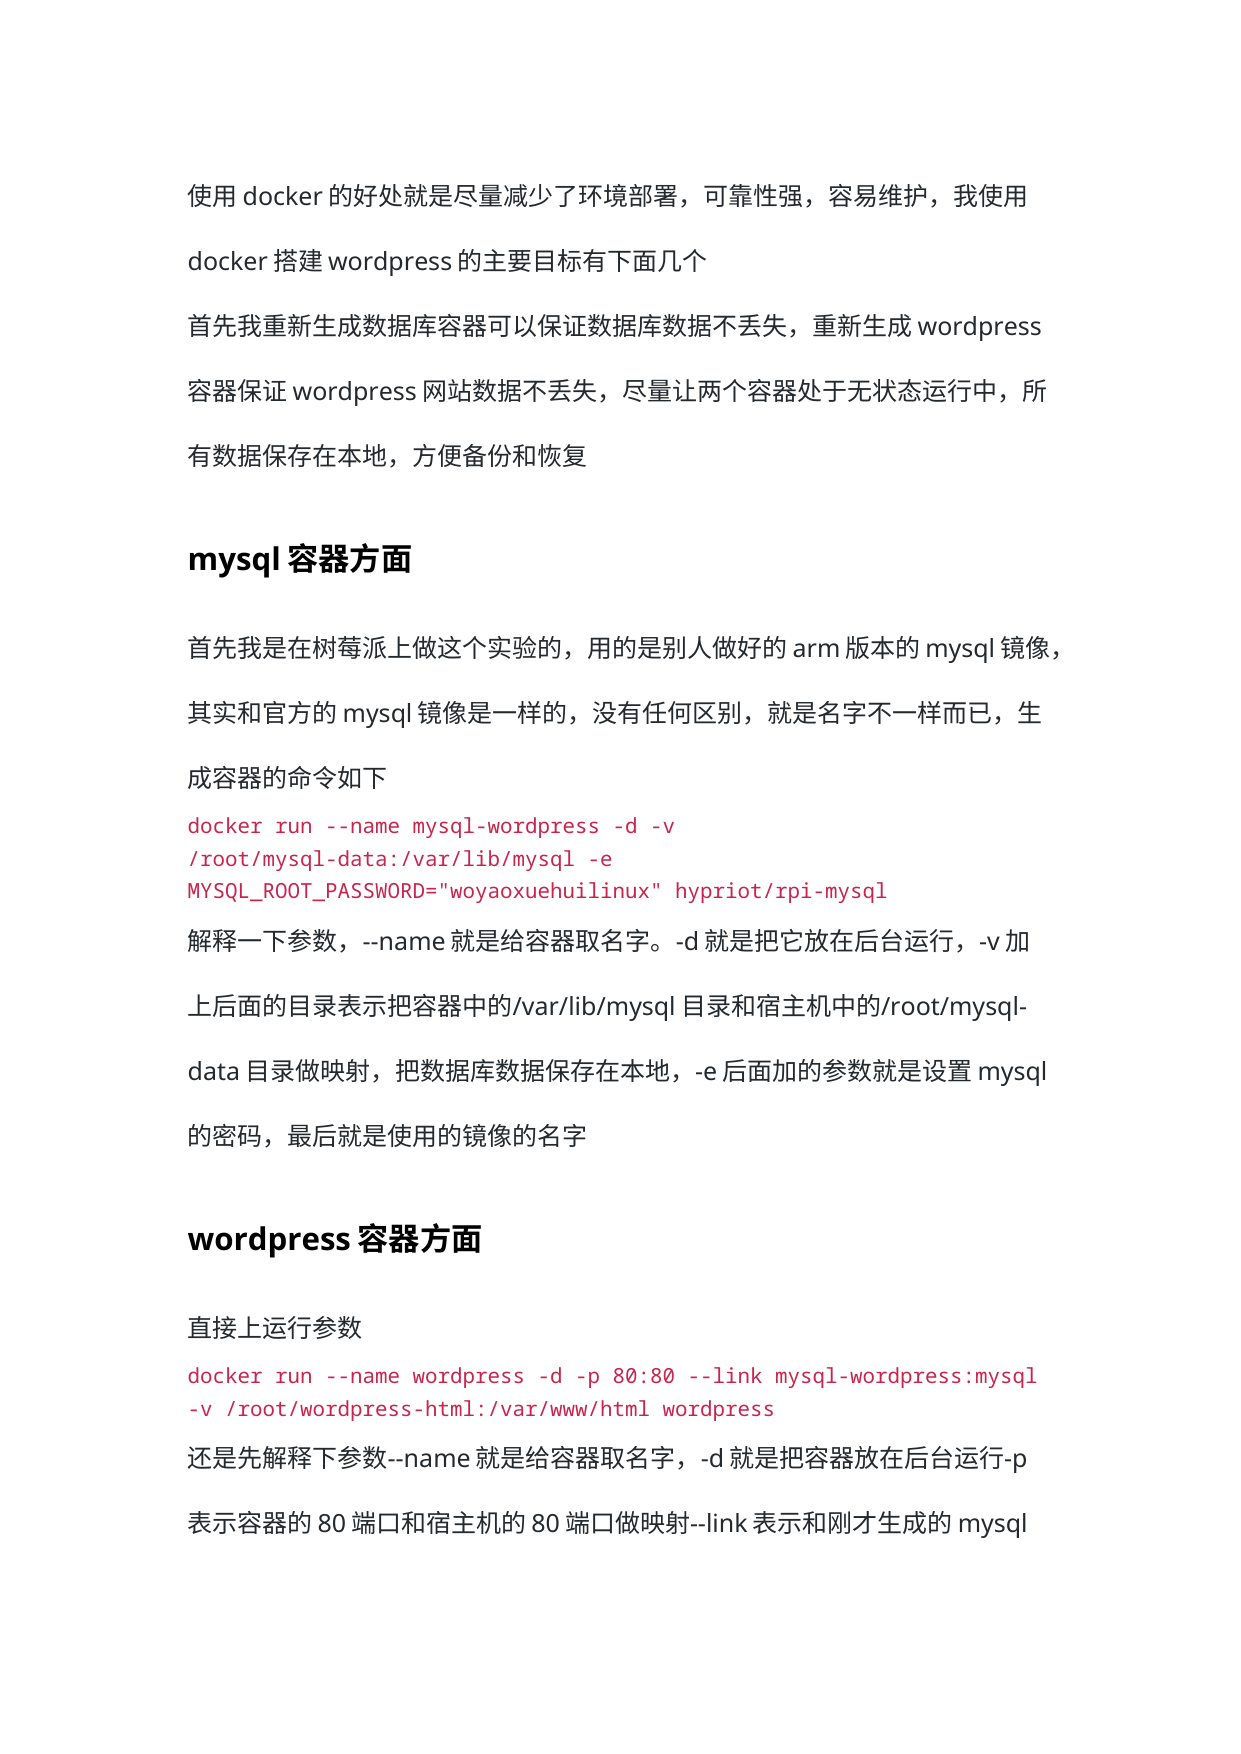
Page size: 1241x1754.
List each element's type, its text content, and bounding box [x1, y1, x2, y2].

text wordpress容器方面 [187, 1204, 1053, 1269]
text 首先我是在树莓派上做这个实验的，用的是别人做好的arm版本的mysql镜像，其实和官方的mysql镜像是一样的，没有任何区别，就是名字不一样而已，生成容器的命令如下 docker run --name mysql-wordpress -d -v /root/mysql-data:/var/lib/mysql -e MYSQL_ROOT_PASSWORD="woyaoxuehuilinux" hypriot/rpi-mysql 解释一下参数，--name就是给容器取名字。-d就是把它放在后台运行，-v加上后面的目录表示把容器中的/var/lib/mysql目录和宿主机中的/root/mysql-data目录做映射，把数据库数据保存在本地，-e后面加的参数就是设置mysql的密码，最后就是使用的镜像的名字 [187, 614, 1053, 1167]
text 使用docker的好处就是尽量减少了环境部署，可靠性强，容易维护，我使用docker搭建wordpress的主要目标有下面几个 首先我重新生成数据库容器可以保证数据库数据不丢失，重新生成wordpress容器保证wordpress网站数据不丢失，尽量让两个容器处于无状态运行中，所有数据保存在本地，方便备份和恢复 [187, 162, 1053, 487]
text mysql容器方面 [187, 524, 1053, 589]
text 直接上运行参数 docker run --name wordpress -d -p 80:80 --link mysql-wordpress:mysql -v /root/wordpress-html:/var/www/html wordpress [187, 1294, 1053, 1424]
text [187, 1424, 1053, 1554]
